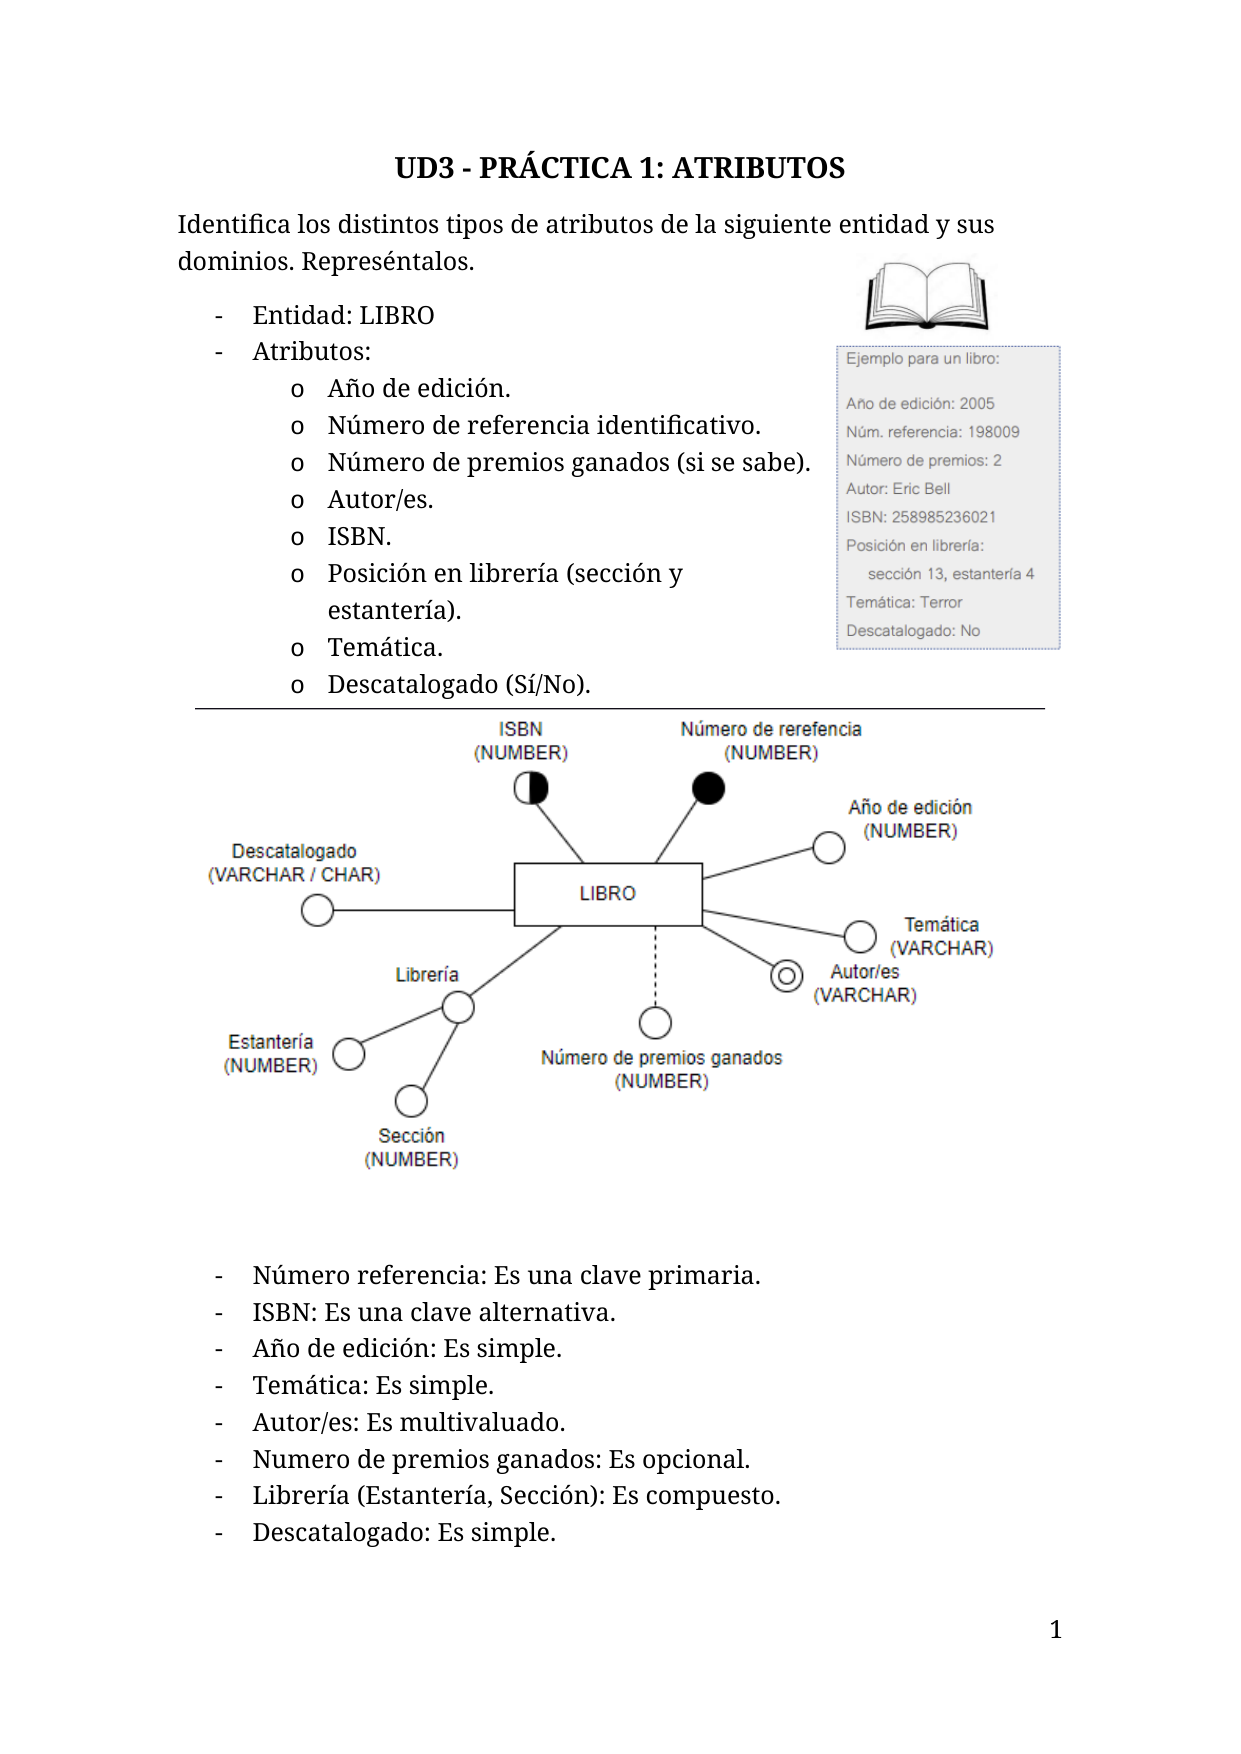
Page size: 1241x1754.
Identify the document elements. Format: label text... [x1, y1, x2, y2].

list Librería (Estantería, Sección): Es compuesto. [215, 1478, 1063, 1512]
list Año de edición. [290, 371, 831, 405]
list Descatalogado (Sí/No). [290, 666, 1063, 701]
list Autor/es: Es multivaluado. [215, 1404, 1063, 1438]
list Atributos: [215, 334, 831, 368]
list ISBN. [290, 519, 831, 553]
list Autor/es. [290, 482, 831, 516]
list Entidad: LIBRO [215, 297, 831, 331]
list Número referencia: Es una clave primaria. [215, 1257, 1063, 1291]
list Numero de premios ganados: Es opcional. [215, 1441, 1063, 1475]
text Identifica los distintos tipos de atributos de la siguiente entidad y sus dominios. Represéntalos. [177, 207, 1063, 278]
list Temática. [290, 629, 1063, 664]
list Número de referencia identificativo. [290, 408, 831, 442]
list Temática: Es simple. [215, 1368, 1063, 1402]
picture [195, 708, 1046, 1182]
list Número de premios ganados (si se sabe). [290, 445, 831, 479]
list Posición en librería (sección y estantería). [290, 556, 831, 627]
list Año de edición: Es simple. [215, 1331, 1063, 1365]
picture [831, 247, 1063, 657]
list ISBN: Es una clave alternativa. [215, 1294, 1063, 1328]
list Descatalogado: Es simple. [215, 1515, 1063, 1549]
text UD3 - PRÁCTICA 1: ATRIBUTOS [177, 148, 1063, 187]
